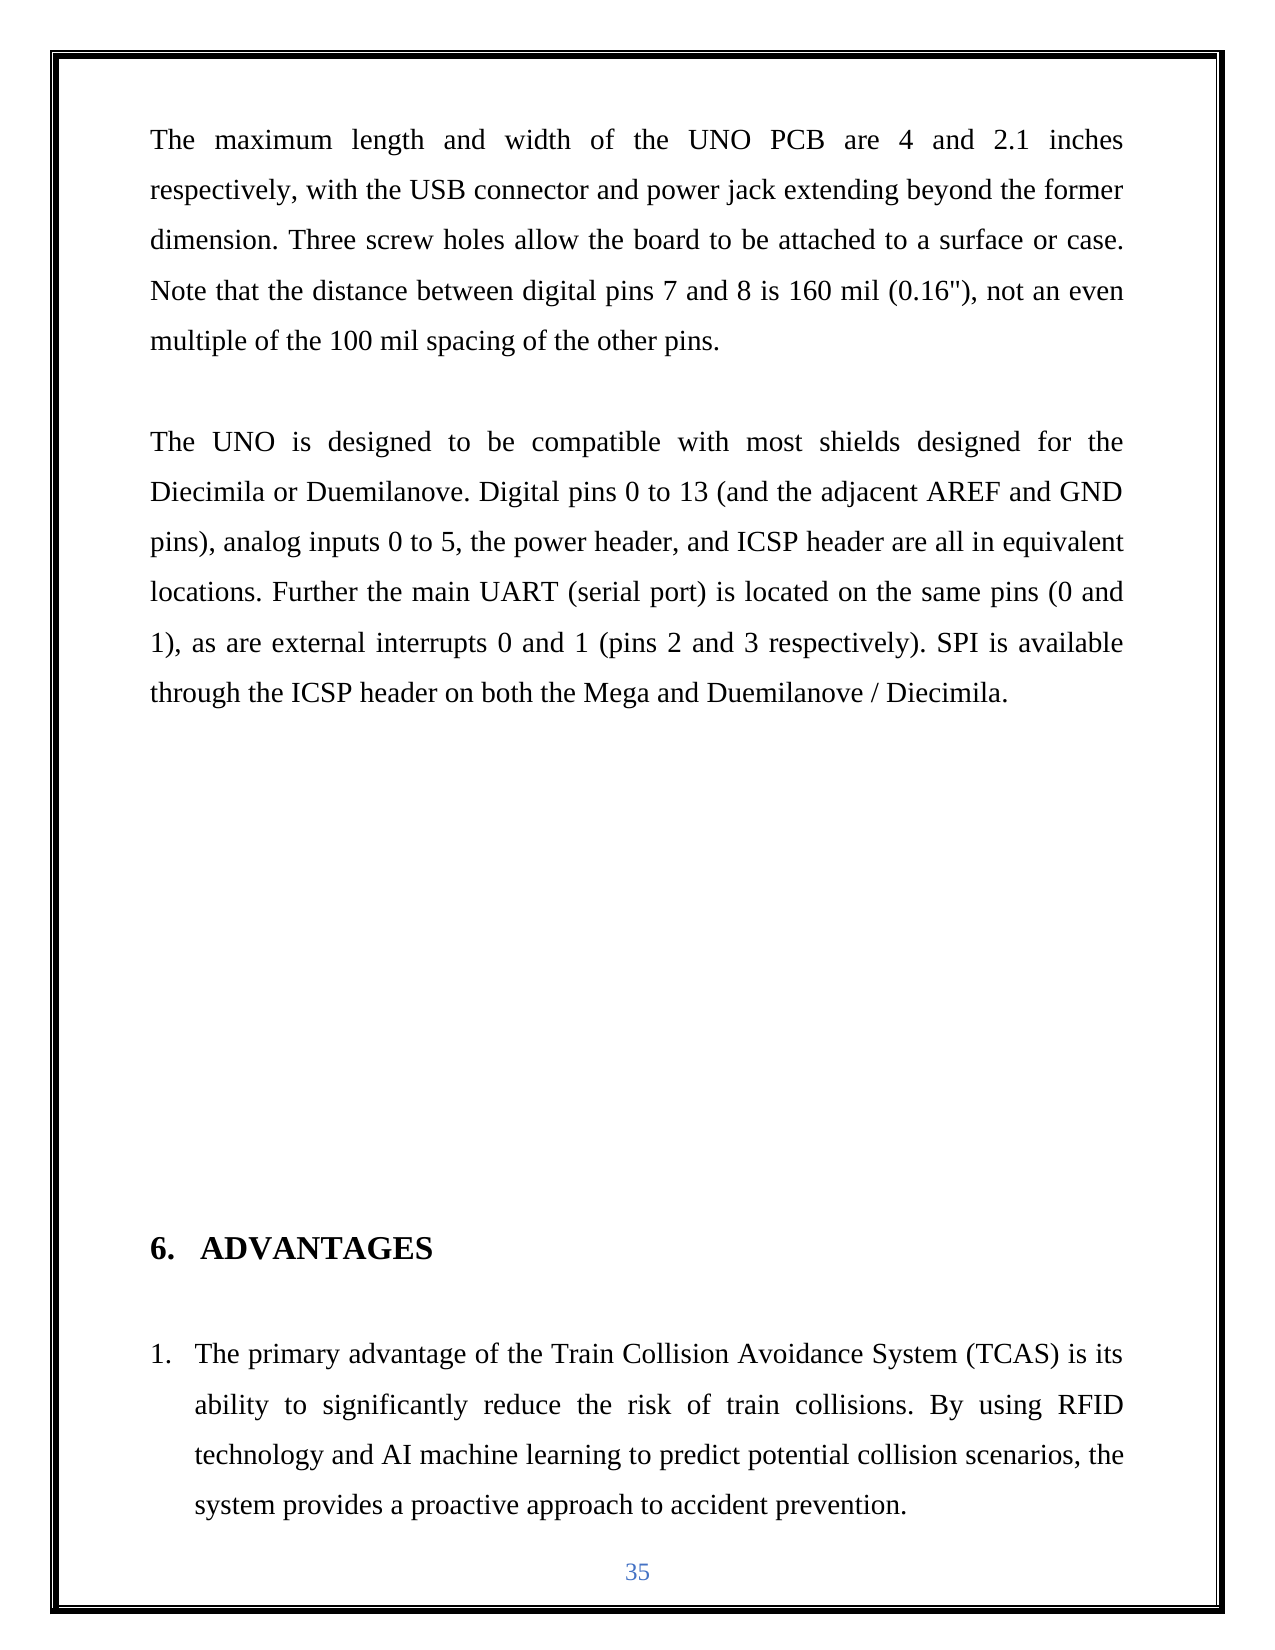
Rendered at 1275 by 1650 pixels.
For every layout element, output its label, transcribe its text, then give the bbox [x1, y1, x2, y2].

text The maximum length and width of the UNO PCB are 4 and 2.1 inches respectively, with the USB connector and power jack extending beyond the former dimension. Three screw holes allow the board to be attached to a surface or case. Note that the distance between digital pins 7 and 8 is 160 mil (0.16"), not an even multiple of the 100 mil spacing of the other pins. [150, 122, 1125, 357]
text The UNO is designed to be compatible with most shields designed for the Diecimila or Duemilanove. Digital pins 0 to 13 (and the adjacent AREF and GND pins), analog inputs 0 to 5, the power header, and ICSP header are all in equivalent locations. Further the main UART (serial port) is located on the same pins (0 and 1), as are external interrupts 0 and 1 (pins 2 and 3 respectively). SPI is available through the ICSP header on both the Mega and Duemilanove / Diecimila. [150, 424, 1125, 709]
text 6. ADVANTAGES [150, 1229, 1125, 1267]
list The primary advantage of the Train Collision Avoidance System (TCAS) is its ability to significantly reduce the risk of train collisions. By using RFID technology and AI machine learning to predict potential collision scenarios, the system provides a proactive approach to accident prevention. [150, 1336, 1125, 1521]
